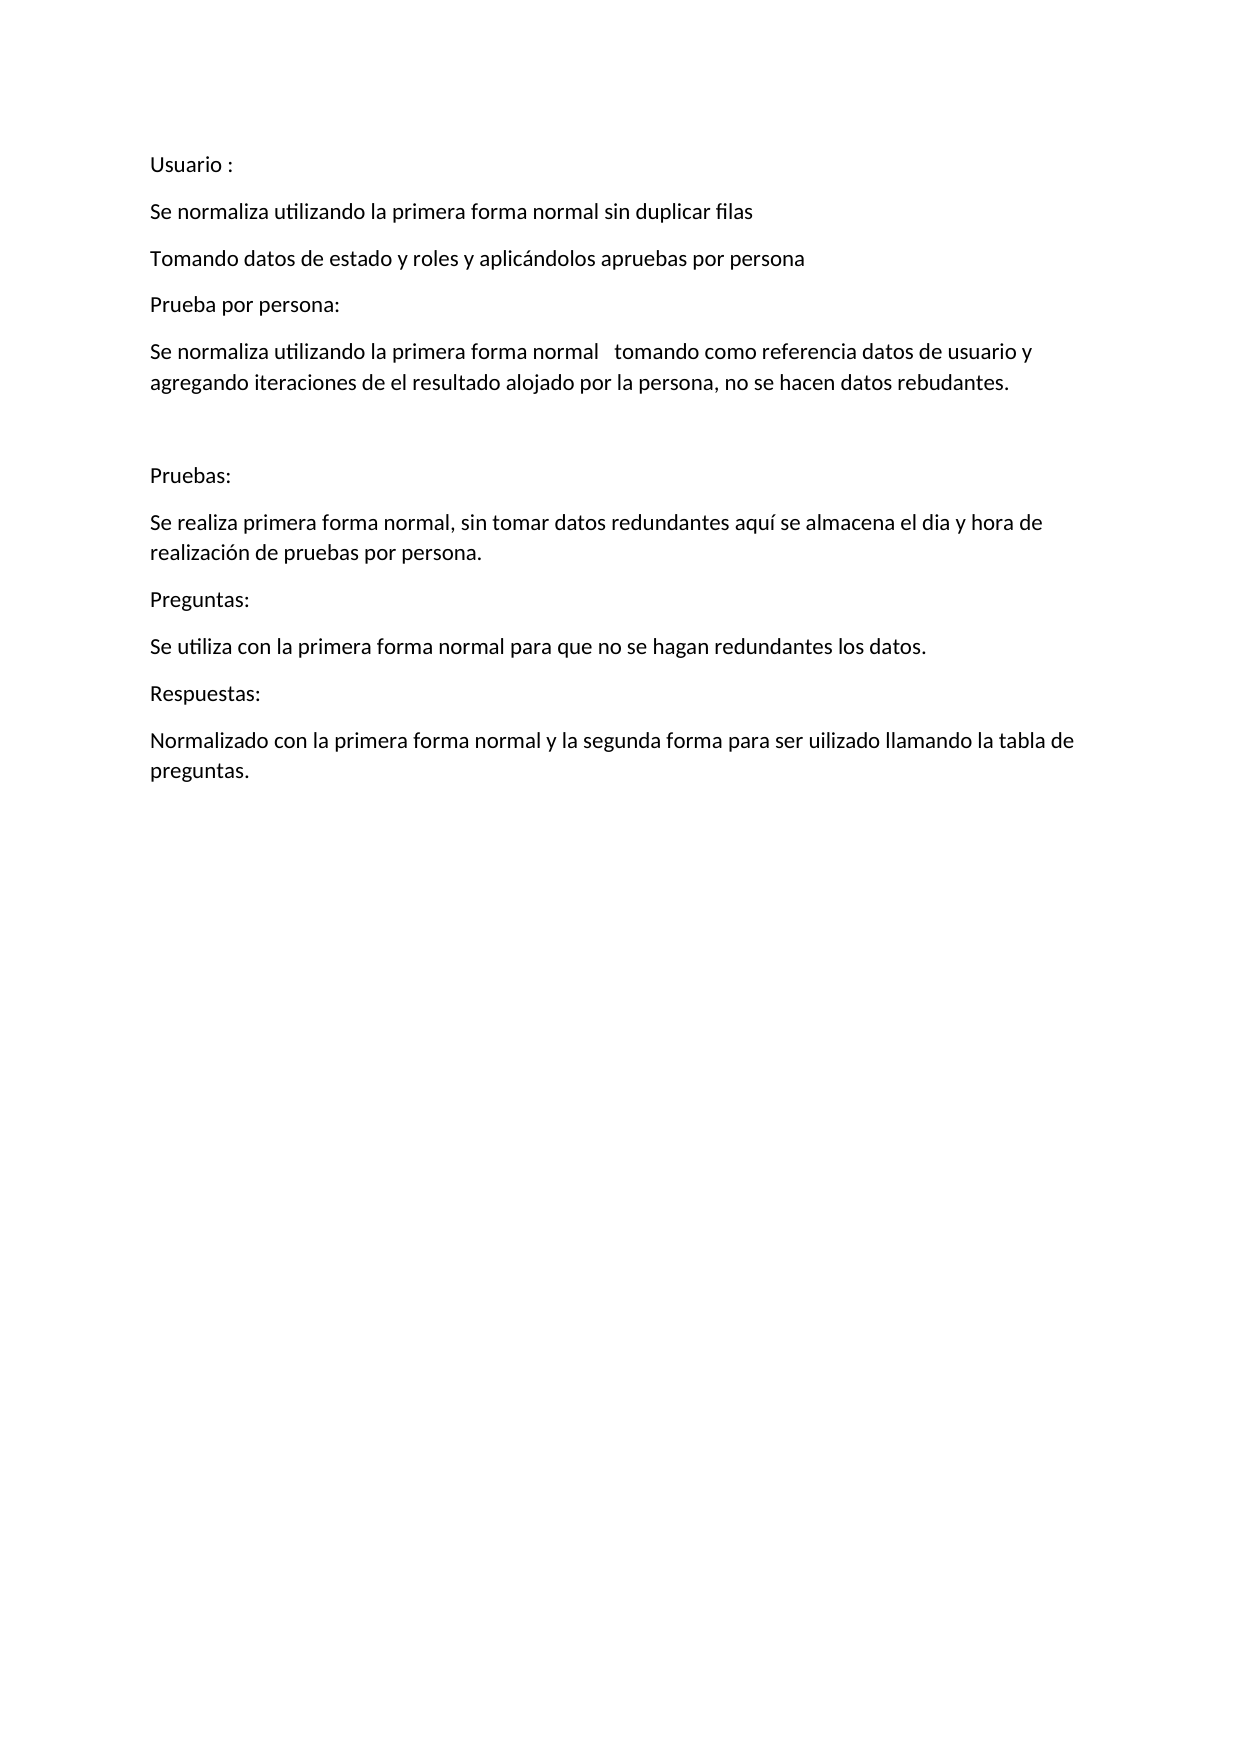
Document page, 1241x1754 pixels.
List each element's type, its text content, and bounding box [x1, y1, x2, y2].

text Se normaliza utilizando la primera forma normal tomando como referencia datos de usuario y agregando iteraciones de el resultado alojado por la persona, no se hacen datos rebudantes. [150, 337, 1090, 396]
text Usuario : [150, 150, 1090, 178]
text Preguntas: [150, 585, 1090, 613]
text Respuestas: [150, 679, 1090, 707]
text Prueba por persona: [150, 291, 1090, 319]
text Pruebas: [150, 461, 1090, 489]
text Tomando datos de estado y roles y aplicándolos apruebas por persona [150, 244, 1090, 272]
text Normalizado con la primera forma normal y la segunda forma para ser uilizado llamando la tabla de preguntas. [150, 726, 1090, 784]
text Se utiliza con la primera forma normal para que no se hagan redundantes los datos. [150, 632, 1090, 660]
text Se normaliza utilizando la primera forma normal sin duplicar filas [150, 197, 1090, 225]
text Se realiza primera forma normal, sin tomar datos redundantes aquí se almacena el dia y hora de realización de pruebas por persona. [150, 508, 1090, 567]
